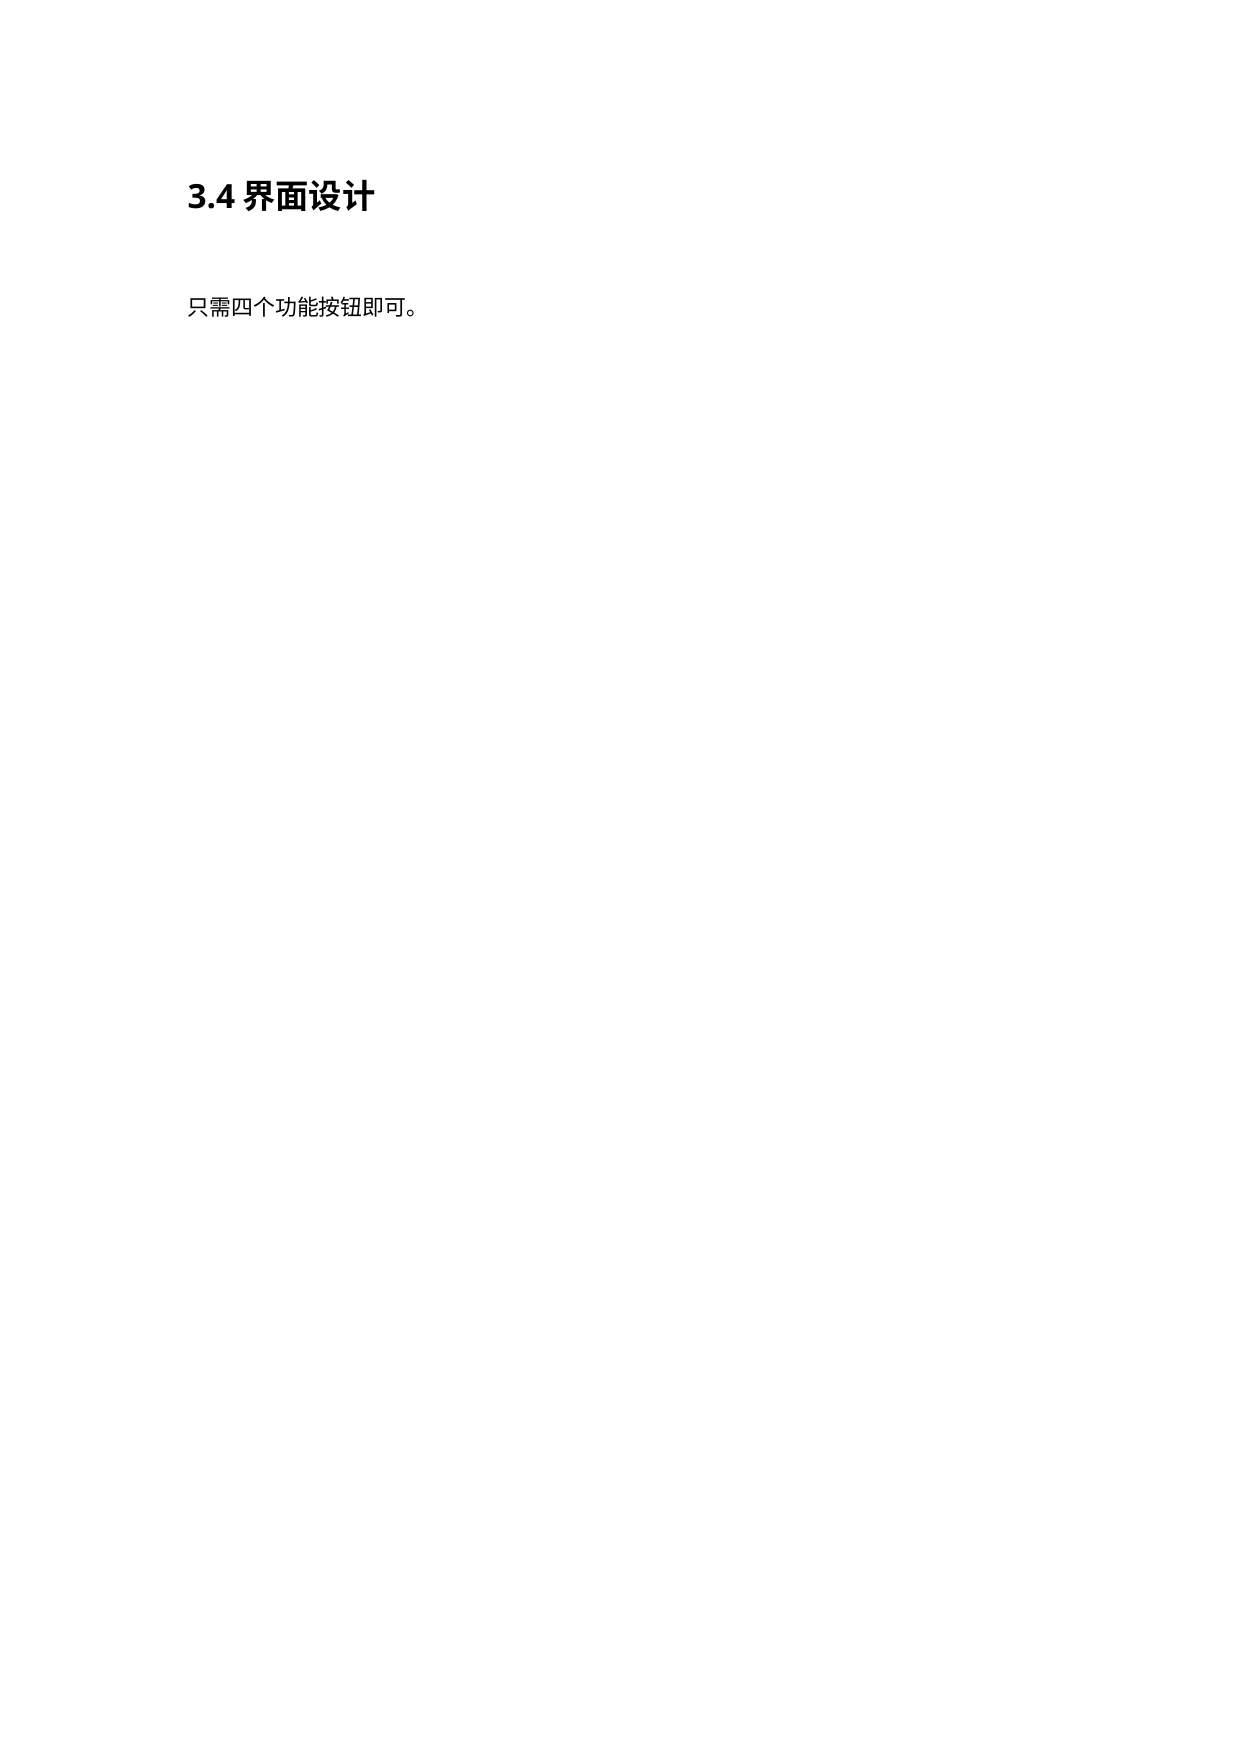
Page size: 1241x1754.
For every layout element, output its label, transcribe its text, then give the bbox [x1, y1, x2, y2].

subtitle 3.4界面设计 [187, 162, 1053, 227]
text 只需四个功能按钮即可。 [187, 289, 1053, 322]
